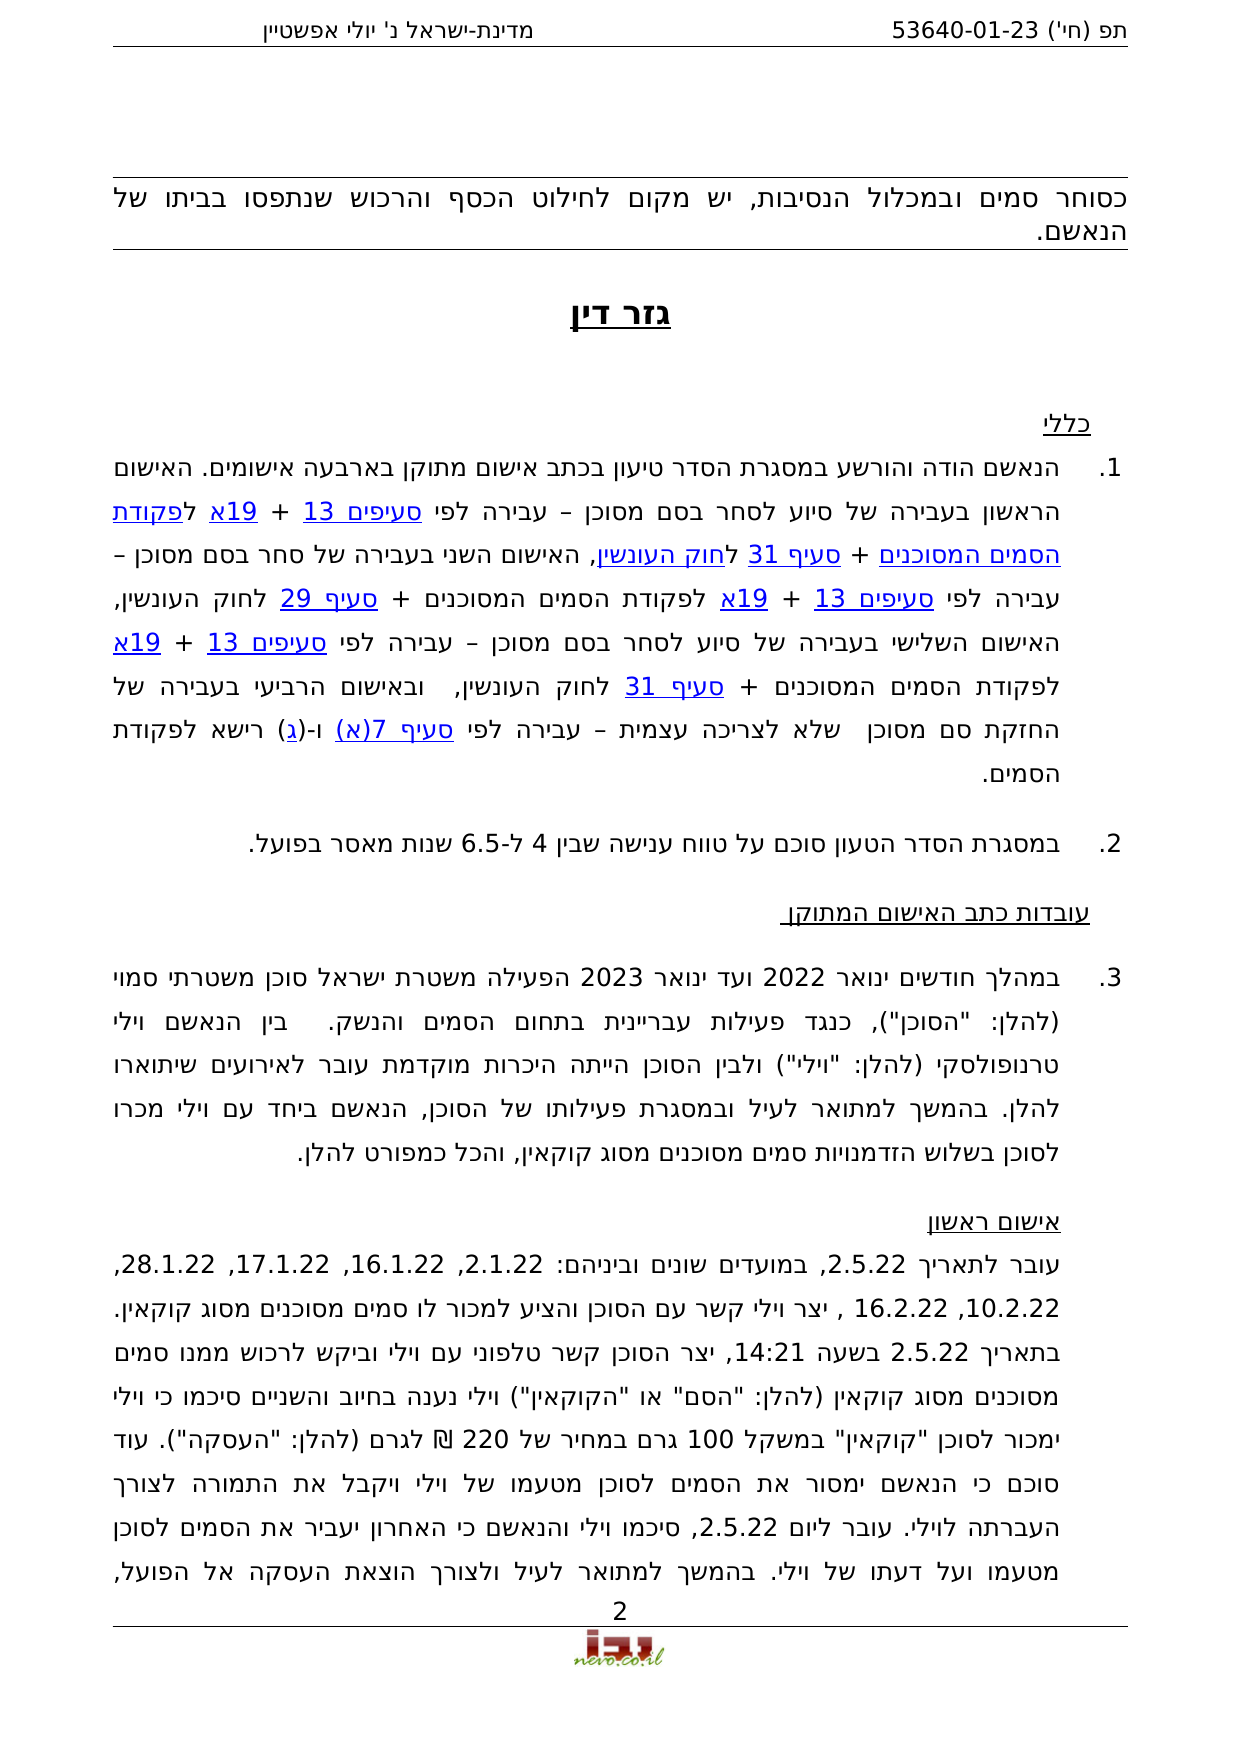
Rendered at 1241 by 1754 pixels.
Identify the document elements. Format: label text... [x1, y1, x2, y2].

text עובדות כתב האישום המתוקן [112, 898, 1128, 927]
list במהלך חודשים ינואר 2022 ועד ינואר 2023 הפעילה משטרת ישראל סוכן משטרתי סמוי (להלן: "הסוכן"), כנגד פעילות עבריינית בתחום הסמים והנשק. בין הנאשם וילי טרנופולסקי (להלן: "וילי") ולבין הסוכן הייתה היכרות מוקדמת עובר לאירועים שיתוארו להלן. בהמשך למתואר לעיל ובמסגרת פעילותו של הסוכן, הנאשם ביחד עם וילי מכרו לסוכן בשלוש הזדמנויות סמים מסוכנים מסוג קוקאין, והכל כמפורט להלן. [112, 963, 1098, 1167]
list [112, 1251, 1061, 1586]
picture [574, 1629, 666, 1667]
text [112, 178, 1128, 250]
text כללי [112, 409, 1090, 438]
list הנאשם הודה והורשע במסגרת הסדר טיעון בכתב אישום מתוקן בארבעה אישומים. האישום הראשון בעבירה של סיוע לסחר בסם מסוכן – עבירה לפי סעיפים 13 + 19א לפקודת הסמים המסוכנים + סעיף 31 לחוק העונשין, האישום השני בעבירה של סחר בסם מסוכן – עבירה לפי סעיפים 13 + 19א לפקודת הסמים המסוכנים + סעיף 29 לחוק העונשין, האישום השלישי בעבירה של סיוע לסחר בסם מסוכן – עבירה לפי סעיפים 13 + 19א לפקודת הסמים המסוכנים + סעיף 31 לחוק העונשין, ובאישום הרביעי בעבירה של החזקת סם מסוכן שלא לצריכה עצמית – עבירה לפי סעיף 7(א) ו-(ג) רישא לפקודת הסמים. [112, 453, 1098, 788]
list במסגרת הסדר הטעון סוכם על טווח ענישה שבין 4 ל-6.5 שנות מאסר בפועל. [112, 829, 1098, 858]
table_header גזר דין [161, 294, 1079, 378]
list אישום ראשון [112, 1207, 1061, 1236]
